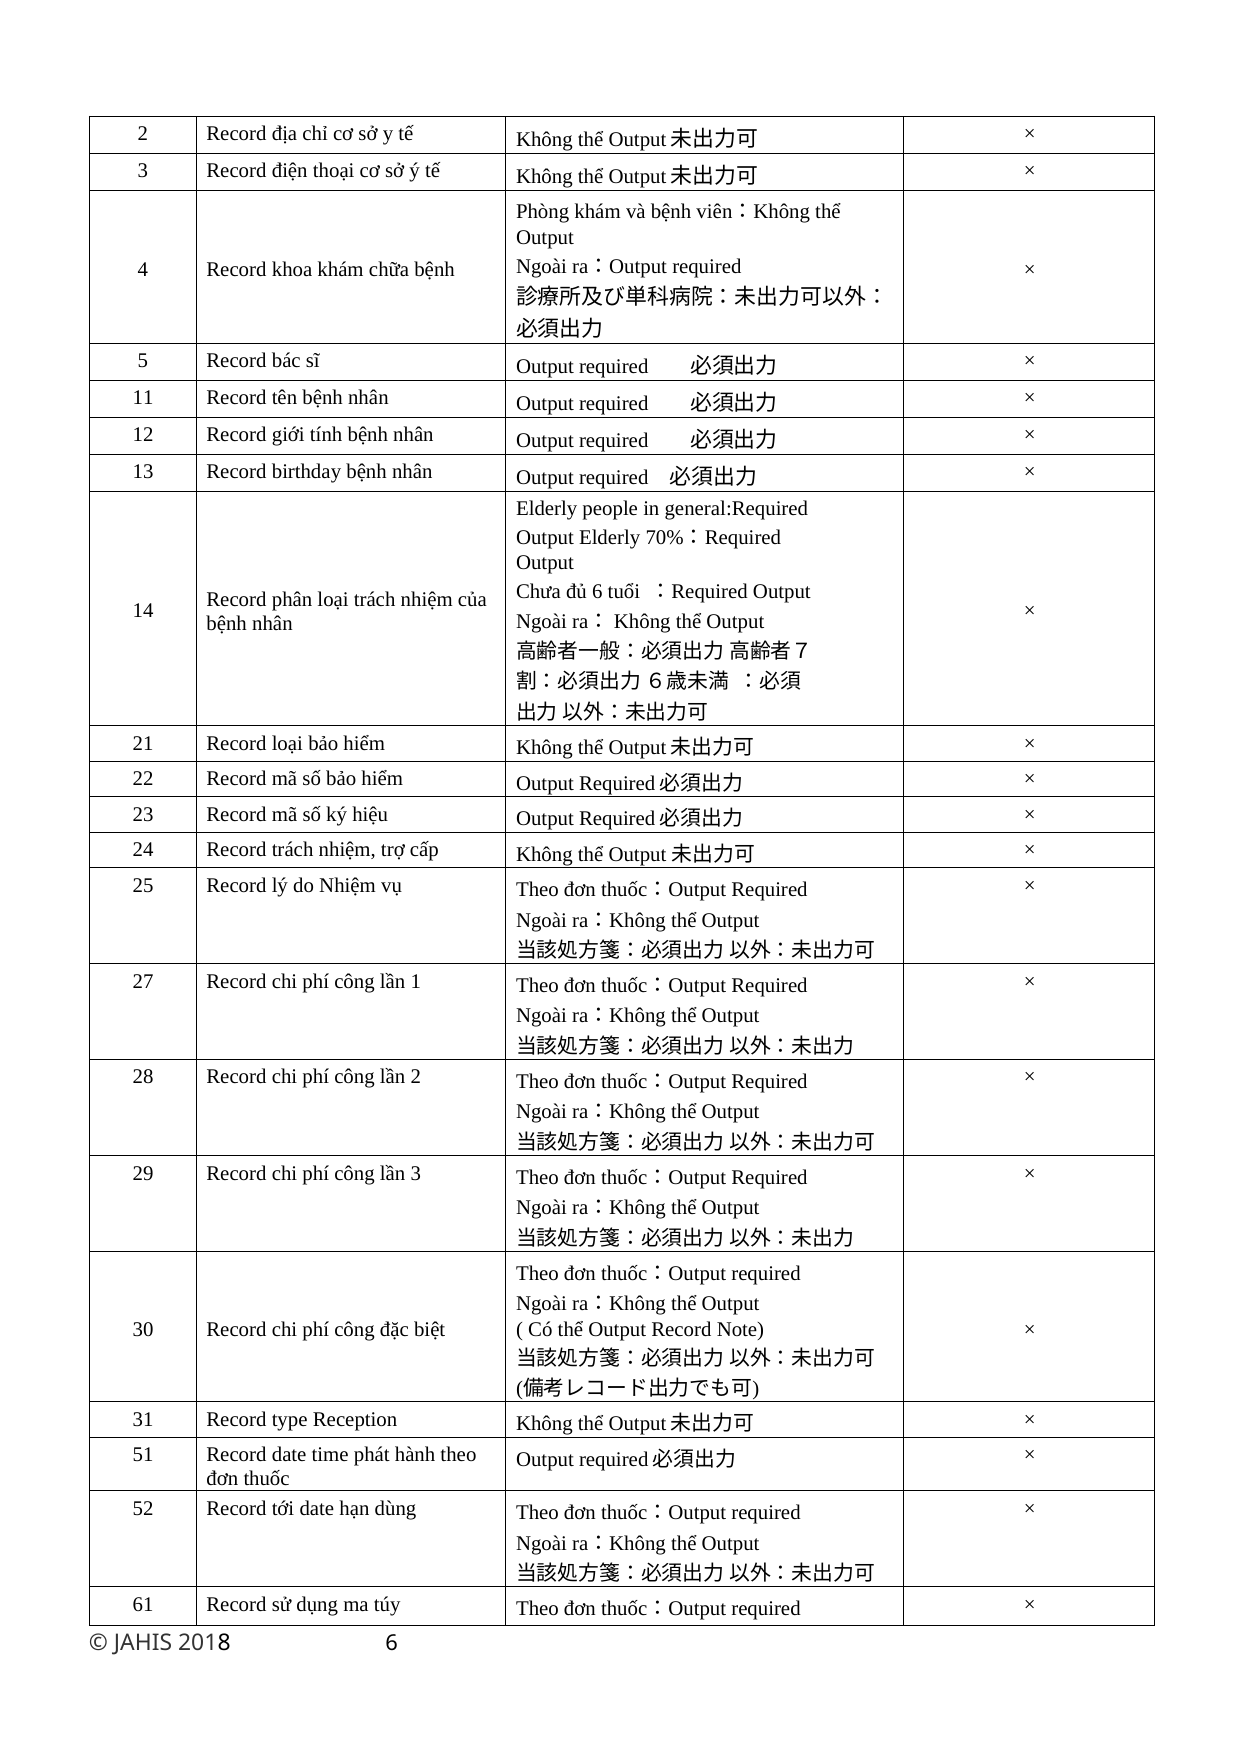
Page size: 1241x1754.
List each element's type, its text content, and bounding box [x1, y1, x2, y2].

table_cell × [904, 492, 1154, 725]
table_cell 14 [90, 492, 196, 725]
table_cell × [904, 1491, 1154, 1586]
table_cell Record lý do Nhiệm vụ [197, 868, 505, 963]
table_cell × [904, 1252, 1154, 1401]
table_cell 51 [90, 1438, 196, 1490]
table_cell 13 [90, 455, 196, 491]
table_cell Record mã số bảo hiểm [197, 762, 505, 796]
table_cell Output required 必須出力 [506, 418, 903, 453]
table_cell × [904, 418, 1154, 453]
table_cell Record bác sĩ [197, 344, 505, 379]
table_cell 21 [90, 726, 196, 761]
table_cell Record phân loại trách nhiệm của bệnh nhân [197, 492, 505, 725]
table_cell Record mã số ký hiệu [197, 797, 505, 832]
table_cell Record trách nhiệm, trợ cấp [197, 833, 505, 867]
table_cell 11 [90, 381, 196, 417]
table_cell Theo đơn thuốc：Output Required Ngoài ra：Không thể Output 当該処方箋：必須出力 以外：未出力可 [506, 1060, 903, 1155]
table_cell Record khoa khám chữa bệnh [197, 191, 505, 343]
table_cell Theo đơn thuốc：Output required Ngoài ra：Không thể Output 当該処方箋：必須出力 以外：未出力可 [506, 1491, 903, 1586]
table_cell × [904, 1402, 1154, 1437]
table_cell Output required必須出力 [506, 1438, 903, 1490]
table_cell × [904, 726, 1154, 761]
table_cell 23 [90, 797, 196, 832]
table_cell 31 [90, 1402, 196, 1437]
table_cell 12 [90, 418, 196, 453]
table_cell × [904, 1156, 1154, 1251]
table_cell 29 [90, 1156, 196, 1251]
table_cell 30 [90, 1252, 196, 1401]
table_cell × [904, 344, 1154, 379]
table_cell Không thể Output未出力可 [506, 154, 903, 189]
table_cell Không thể Output未出力可 [506, 1402, 903, 1437]
table_cell Output required 必須出力 [506, 381, 903, 417]
table_cell Record loại bảo hiểm [197, 726, 505, 761]
table_cell Record tên bệnh nhân [197, 381, 505, 417]
table_cell 2 [90, 117, 196, 152]
table_cell Record chi phí công lần 2 [197, 1060, 505, 1155]
table_cell Không thể Output 未出力可 [506, 833, 903, 867]
table_cell 5 [90, 344, 196, 379]
table_cell × [904, 154, 1154, 189]
table_cell Record type Reception [197, 1402, 505, 1437]
table_cell 61 [90, 1587, 196, 1625]
table_cell Record chi phí công lần 3 [197, 1156, 505, 1251]
table_cell Record điện thoại cơ sở ý tế [197, 154, 505, 189]
table_cell × [904, 455, 1154, 491]
table_cell 28 [90, 1060, 196, 1155]
table_cell × [904, 381, 1154, 417]
table_cell × [904, 117, 1154, 152]
table_cell 52 [90, 1491, 196, 1586]
table_cell Theo đơn thuốc：Output Required Ngoài ra：Không thể Output 当該処方箋：必須出力 以外：未出力 [506, 964, 903, 1059]
table_cell Theo đơn thuốc：Output required Ngoài ra：Không thể Output ( Có thể Output Record Note) 当該処方箋：必須出力 以外：未出力可 (備考レコード出力でも可) [506, 1252, 903, 1401]
table_cell × [904, 1060, 1154, 1155]
table_cell Theo đơn thuốc：Output Required Ngoài ra：Không thể Output 当該処方箋：必須出力 以外：未出力可 [506, 868, 903, 963]
table_cell 27 [90, 964, 196, 1059]
table_cell Record giới tính bệnh nhân [197, 418, 505, 453]
table_cell × [904, 762, 1154, 796]
table_cell Output Required必須出力 [506, 797, 903, 832]
table_cell Elderly people in general:Required Output Elderly 70%：Required Output Chưa đủ 6 tuổi ：Required Output Ngoài ra： Không thể Output 高齢者一般：必須出力 高齢者７割：必須出力 ６歳未満 ：必須出力 以外：未出力可 [506, 492, 903, 725]
table_cell Record chi phí công đặc biệt [197, 1252, 505, 1401]
table_cell Output required 必須出力 [506, 344, 903, 379]
table_cell 24 [90, 833, 196, 867]
table_cell × [904, 833, 1154, 867]
table_cell × [904, 797, 1154, 832]
table_cell Record birthday bệnh nhân [197, 455, 505, 491]
table_cell 25 [90, 868, 196, 963]
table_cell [197, 1587, 505, 1625]
table_cell × [904, 868, 1154, 963]
table_cell × [904, 964, 1154, 1059]
table_cell 3 [90, 154, 196, 189]
table_cell × [904, 1587, 1154, 1625]
table_cell 4 [90, 191, 196, 343]
table_cell × [904, 1438, 1154, 1490]
table_cell 22 [90, 762, 196, 796]
table_cell Output Required必須出力 [506, 762, 903, 796]
table_cell Phòng khám và bệnh viên：Không thể Output Ngoài ra：Output required 診療所及び単科病院：未出力可以外：必須出力 [506, 191, 903, 343]
table_cell Theo đơn thuốc：Output Required Ngoài ra：Không thể Output 当該処方箋：必須出力 以外：未出力 [506, 1156, 903, 1251]
table_cell Record date time phát hành theo đơn thuốc [197, 1438, 505, 1490]
table_cell Không thể Output未出力可 [506, 726, 903, 761]
table_cell Record địa chỉ cơ sở y tế [197, 117, 505, 152]
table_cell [506, 1587, 903, 1625]
table_cell Record tới date hạn dùng [197, 1491, 505, 1586]
table_cell Output required 必須出力 [506, 455, 903, 491]
table_cell Record chi phí công lần 1 [197, 964, 505, 1059]
table_cell × [904, 191, 1154, 343]
table_cell Không thể Output未出力可 [506, 117, 903, 152]
